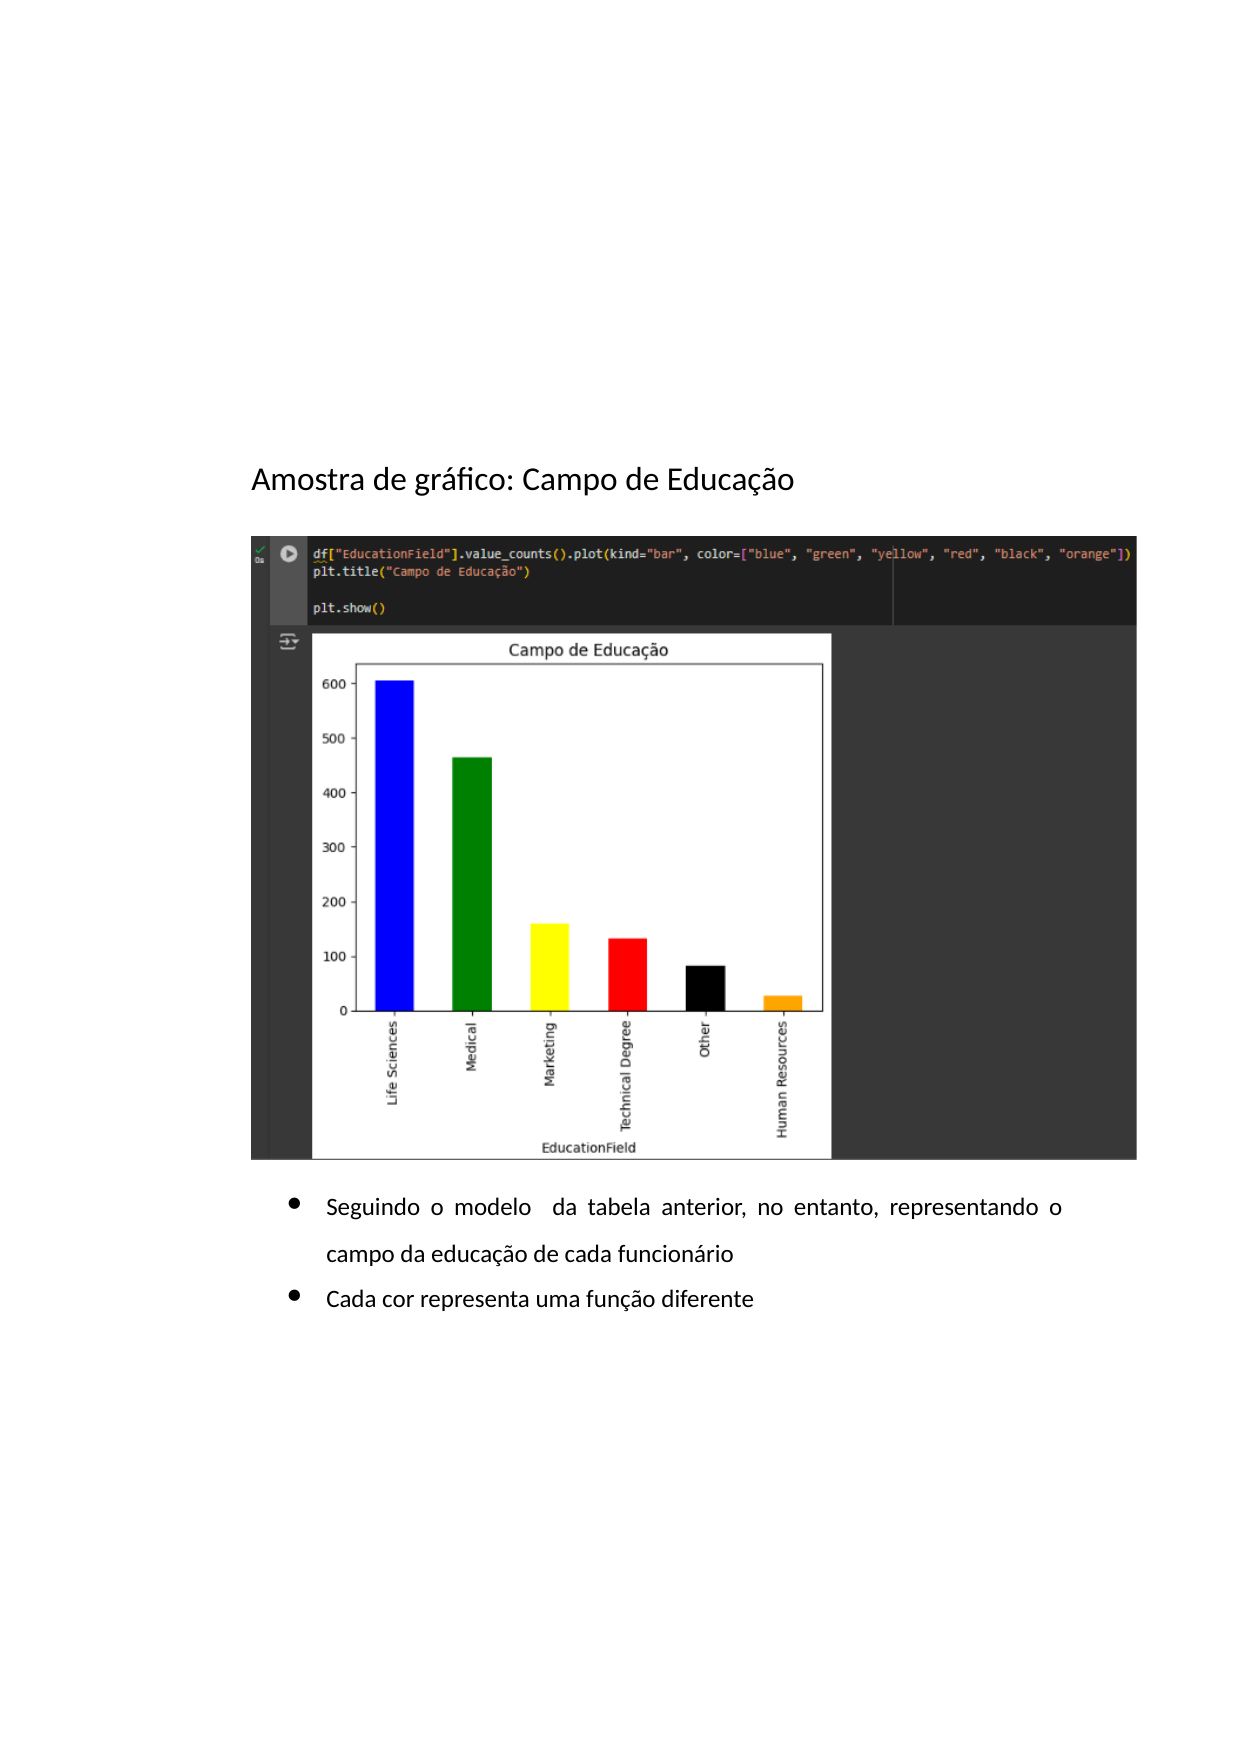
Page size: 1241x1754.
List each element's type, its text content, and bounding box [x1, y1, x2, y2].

list Seguindo o modelo da tabela anterior, no entanto, representando o campo da educação de cada funcionário [288, 1191, 1063, 1268]
text Amostra de gráfico: Campo de Educação [251, 458, 1063, 499]
list Cada cor representa uma função diferente [288, 1283, 1063, 1315]
picture [251, 536, 1137, 1160]
